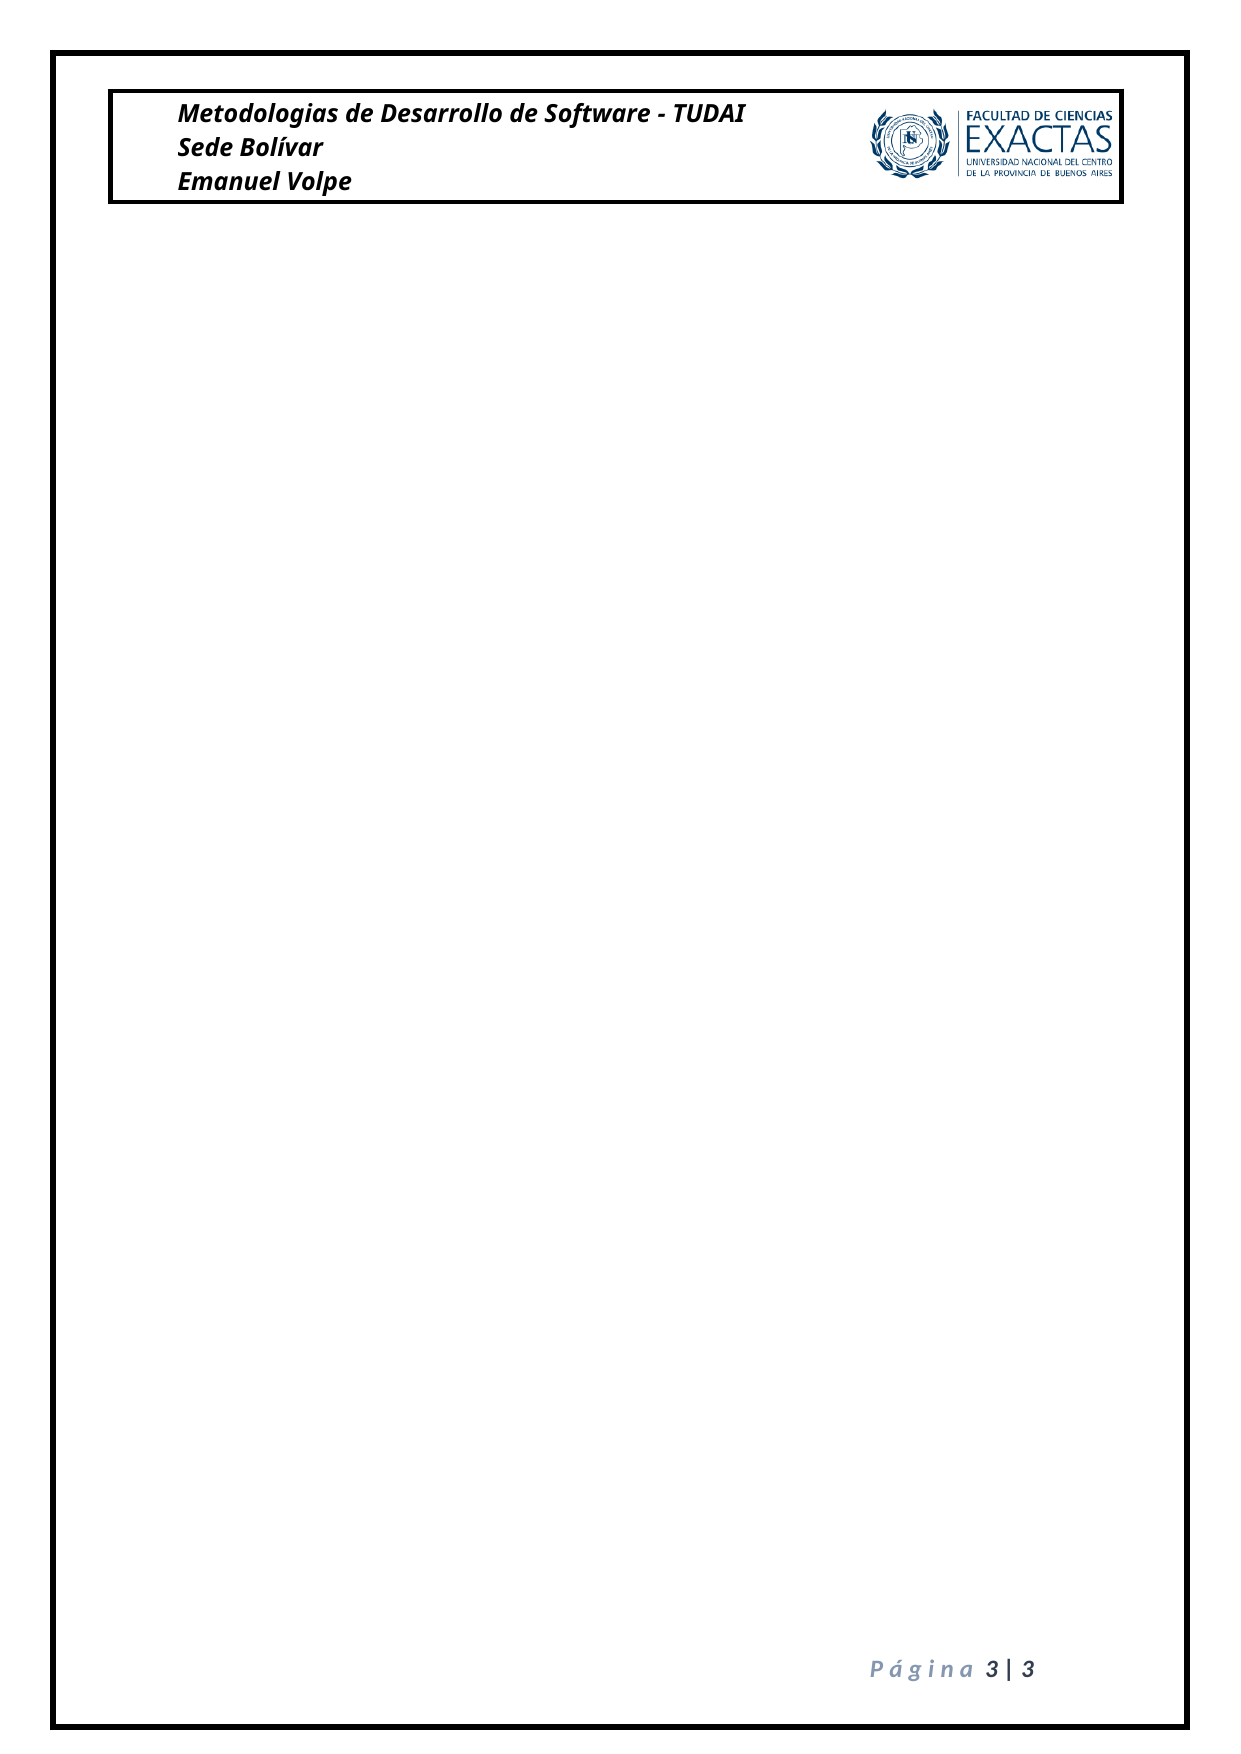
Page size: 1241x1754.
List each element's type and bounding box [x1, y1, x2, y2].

picture [868, 103, 1113, 179]
